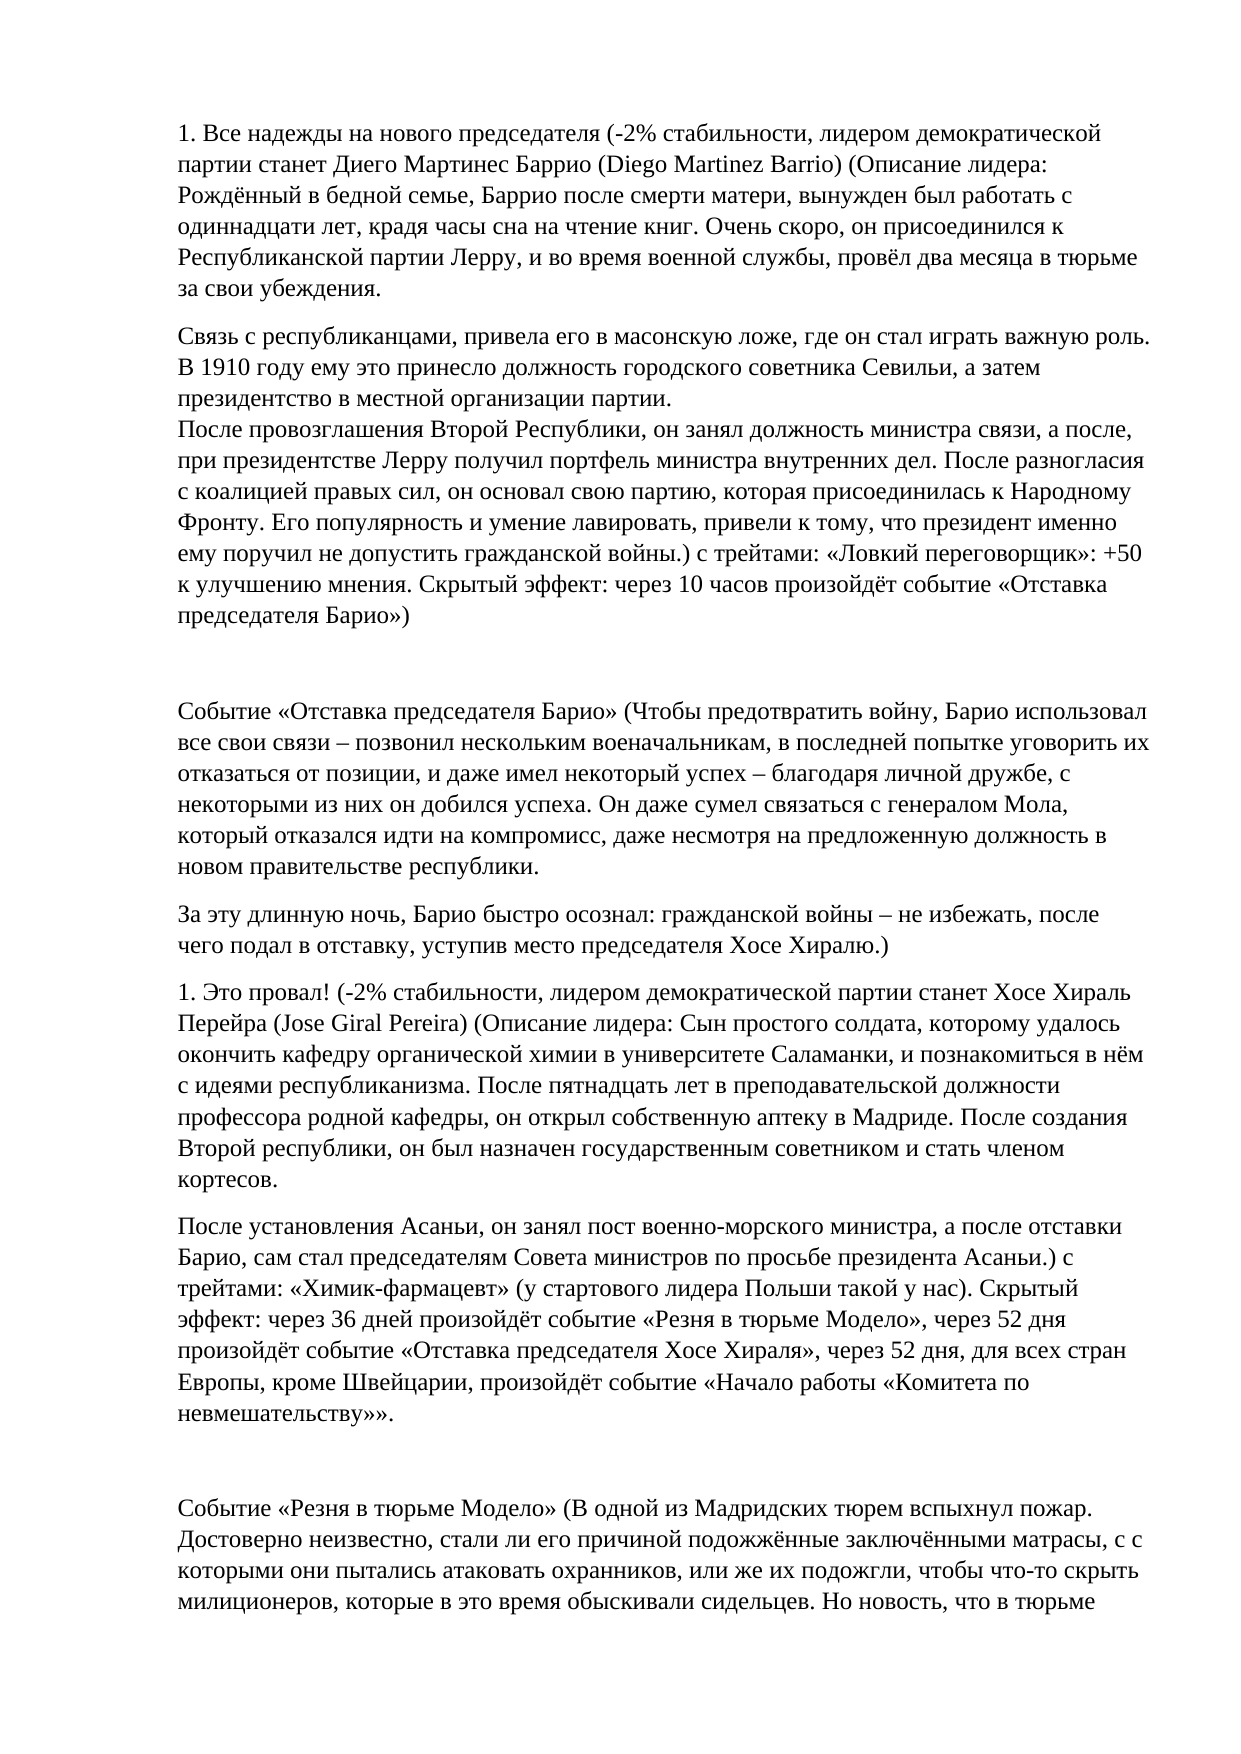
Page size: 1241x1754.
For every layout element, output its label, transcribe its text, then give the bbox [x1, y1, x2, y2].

text Связь с республиканцами, привела его в масонскую ложе, где он стал играть важную роль. В 1910 году ему это принесло должность городского советника Севильи, а затем президентство в местной организации партии. После провозглашения Второй Республики, он занял должность министра связи, а после, при президентстве Лерру получил портфель министра внутренних дел. После разногласия с коалицией правых сил, он основал свою партию, которая присоединилась к Народному Фронту. Его популярность и умение лавировать, привели к тому, что президент именно ему поручил не допустить гражданской войны.) с трейтами: «Ловкий переговорщик»: +50 к улучшению мнения. Скрытый эффект: через 10 часов произойдёт событие «Отставка председателя Барио») [177, 321, 1152, 629]
text 1. Это провал! (-2% стабильности, лидером демократической партии станет Хосе Хираль Перейра (Jose Giral Pereira) (Описание лидера: Сын простого солдата, которому удалось окончить кафедру органической химии в университете Саламанки, и познакомиться в нём с идеями республиканизма. После пятнадцать лет в преподавательской должности профессора родной кафедры, он открыл собственную аптеку в Мадриде. После создания Второй республики, он был назначен государственным советником и стать членом кортесов. [177, 977, 1152, 1192]
text 1. Все надежды на нового председателя (-2% стабильности, лидером демократической партии станет Диего Мартинес Баррио (Diego Martinez Barrio) (Описание лидера: Рождённый в бедной семье, Баррио после смерти матери, вынужден был работать с одиннадцати лет, крадя часы сна на чтение книг. Очень скоро, он присоединился к Республиканской партии Лерру, и во время военной службы, провёл два месяца в тюрьме за свои убеждения. [177, 118, 1152, 302]
text Событие «Отставка председателя Барио» (Чтобы предотвратить войну, Барио использовал все свои связи – позвонил нескольким военачальникам, в последней попытке уговорить их отказаться от позиции, и даже имел некоторый успех – благодаря личной дружбе, с некоторыми из них он добился успеха. Он даже сумел связаться с генералом Мола, который отказался идти на компромисс, даже несмотря на предложенную должность в новом правительстве республики. [177, 696, 1152, 880]
text За эту длинную ночь, Барио быстро осознал: гражданской войны – не избежать, после чего подал в отставку, уступив место председателя Хосе Хиралю.) [177, 899, 1152, 958]
text После установления Асаньи, он занял пост военно-морского министра, а после отставки Барио, сам стал председателям Совета министров по просьбе президента Асаньи.) с трейтами: «Химик-фармацевт» (у стартового лидера Польши такой у нас). Скрытый эффект: через 36 дней произойдёт событие «Резня в тюрьме Модело», через 52 дня произойдёт событие «Отставка председателя Хосе Хираля», через 52 дня, для всех стран Европы, кроме Швейцарии, произойдёт событие «Начало работы «Комитета по невмешательству»». [177, 1211, 1152, 1426]
